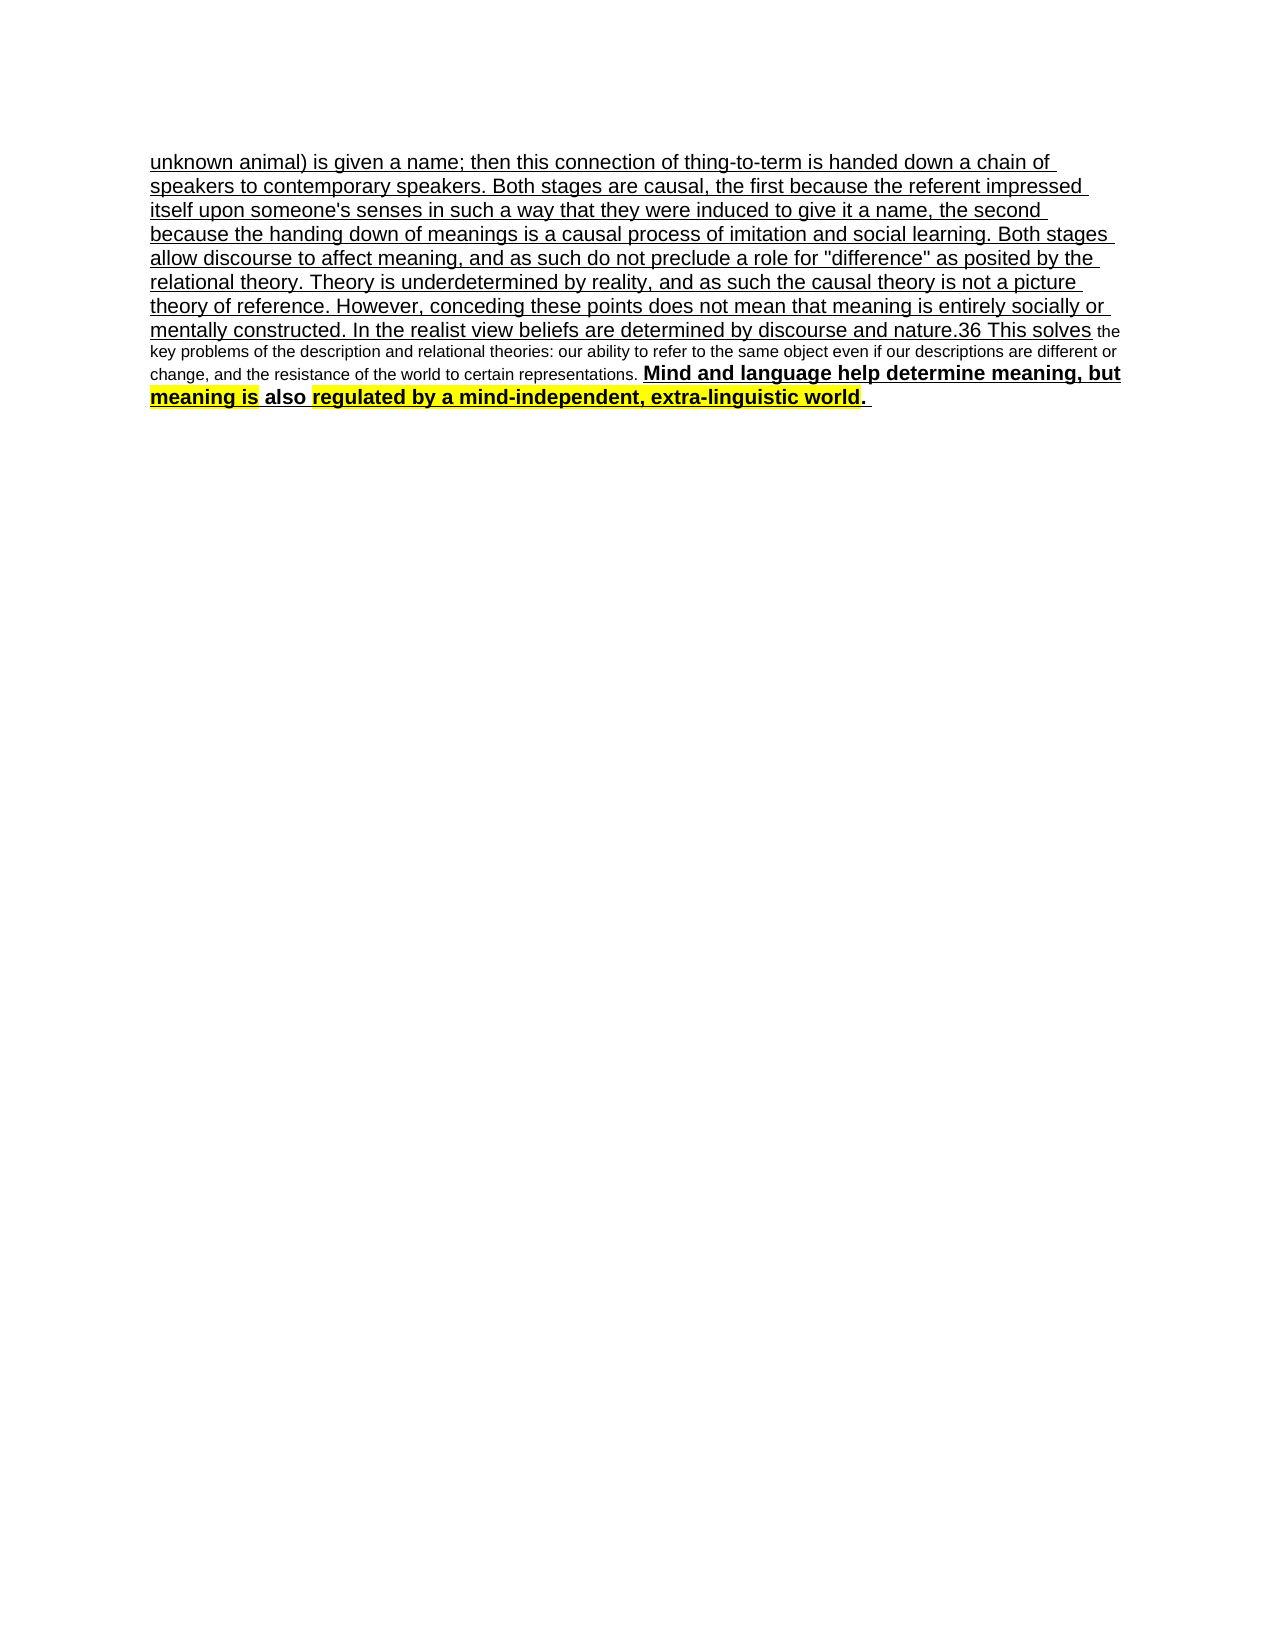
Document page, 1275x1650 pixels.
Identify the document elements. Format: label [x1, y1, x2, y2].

text [150, 150, 1125, 409]
